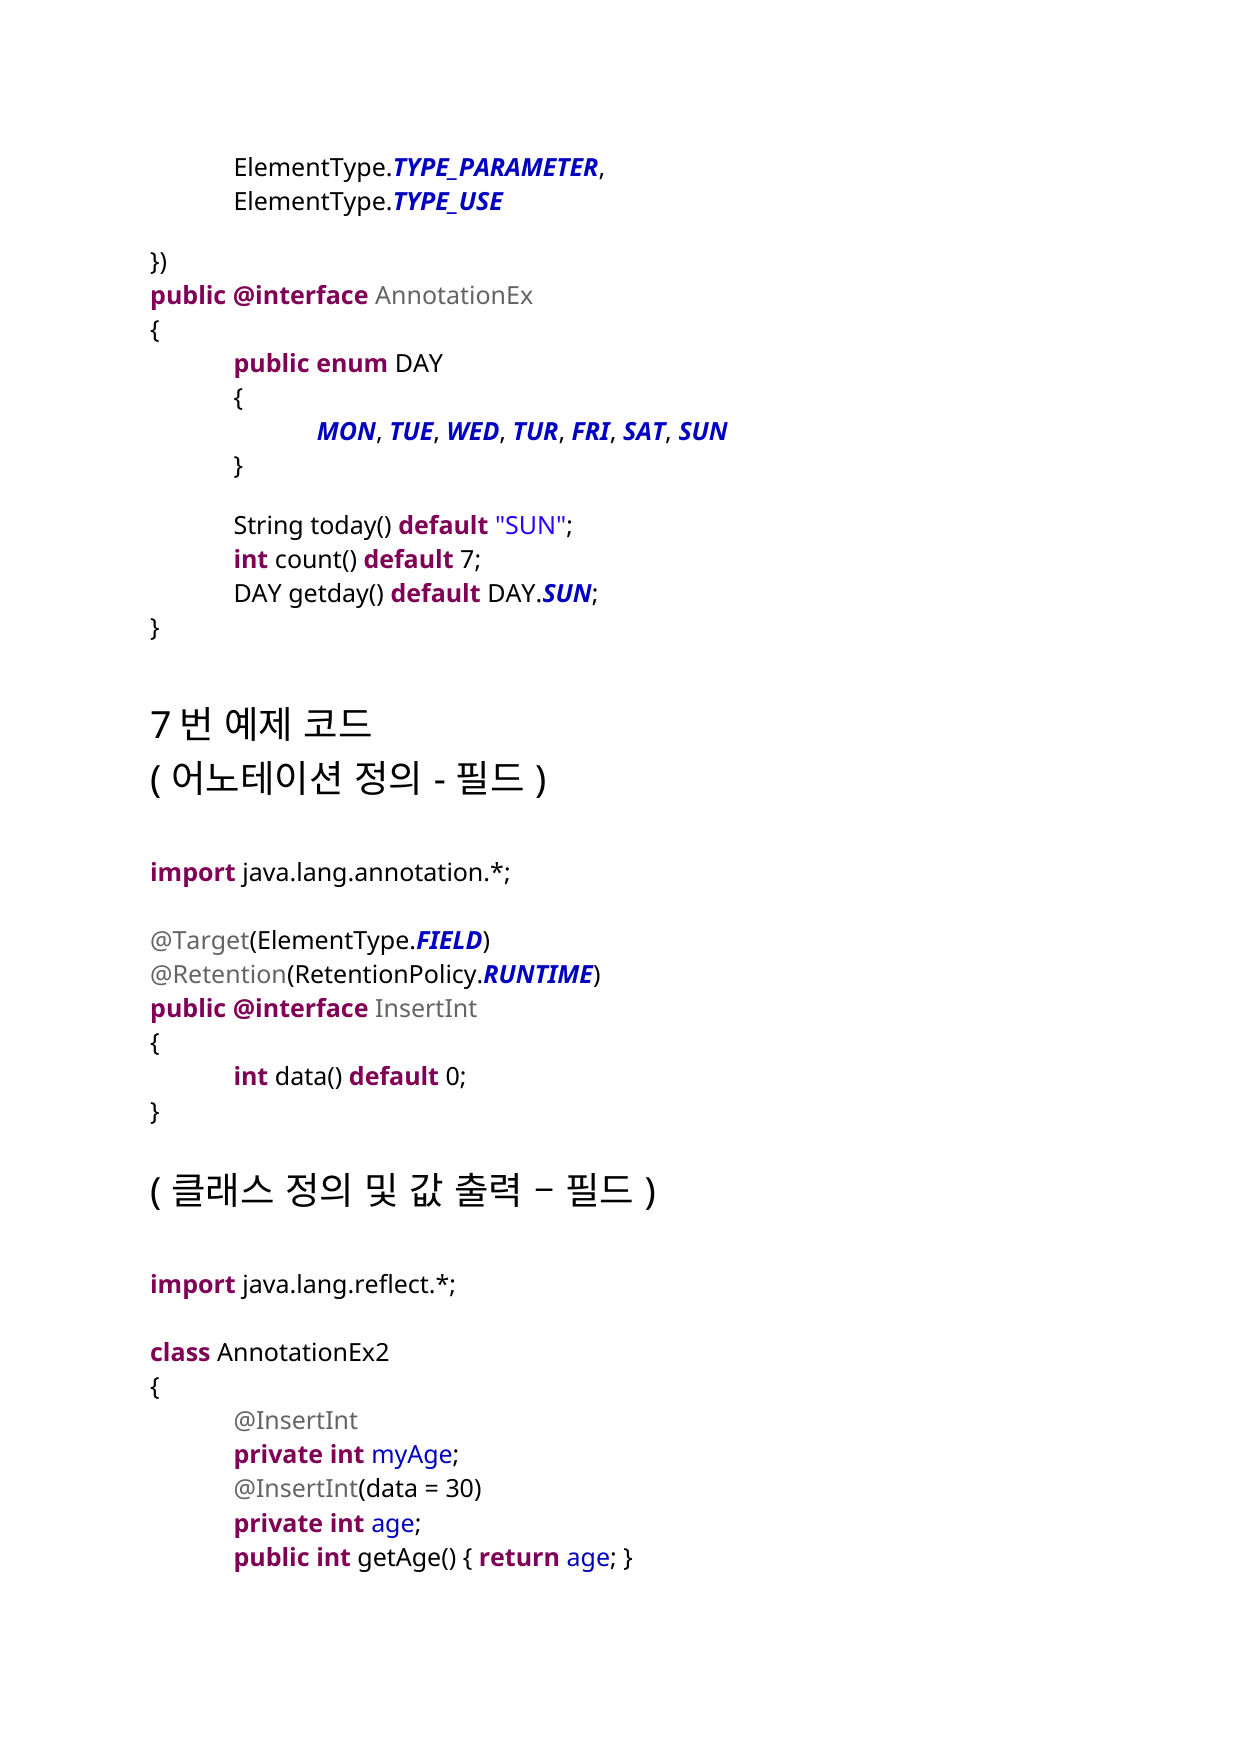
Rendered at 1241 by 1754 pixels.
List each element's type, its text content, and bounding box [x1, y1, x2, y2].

text import java.lang.reflect.*; [150, 1267, 1090, 1301]
text int data() default 0; [150, 1059, 1090, 1093]
text ElementType.TYPE_USE [150, 184, 1090, 218]
text public int getAge() { return age; } [150, 1539, 1090, 1573]
text @Target(ElementType.FIELD) [150, 923, 1090, 957]
text MON, TUE, WED, TUR, FRI, SAT, SUN [150, 414, 1090, 448]
text public @interface AnnotationEx [150, 278, 1090, 312]
text public @interface InsertInt [150, 991, 1090, 1025]
text ( 어노테이션 정의 - 필드 ) [150, 749, 1090, 804]
text { [150, 380, 1090, 414]
text } [150, 1093, 1090, 1127]
text DAY getday() default DAY.SUN; [150, 576, 1090, 609]
text private int myAge; [150, 1437, 1090, 1471]
text { [150, 1025, 1090, 1059]
text }) [150, 243, 1090, 278]
text { [150, 1369, 1090, 1403]
text import java.lang.annotation.*; [150, 855, 1090, 889]
text } [150, 448, 1090, 482]
text class AnnotationEx2 [150, 1335, 1090, 1369]
text private int age; [150, 1505, 1090, 1539]
text ( 클래스 정의 및 값 출력 – 필드 ) [150, 1161, 1090, 1216]
text int count() default 7; [150, 541, 1090, 576]
text 7번 예제 코드 [150, 695, 1090, 749]
text @Retention(RetentionPolicy.RUNTIME) [150, 957, 1090, 991]
text public enum DAY [150, 346, 1090, 380]
text @InsertInt(data = 30) [150, 1471, 1090, 1505]
text { [150, 312, 1090, 346]
text } [150, 609, 1090, 644]
text ElementType.TYPE_PARAMETER, [150, 150, 1090, 184]
text @InsertInt [150, 1403, 1090, 1437]
text String today() default "SUN"; [150, 507, 1090, 541]
